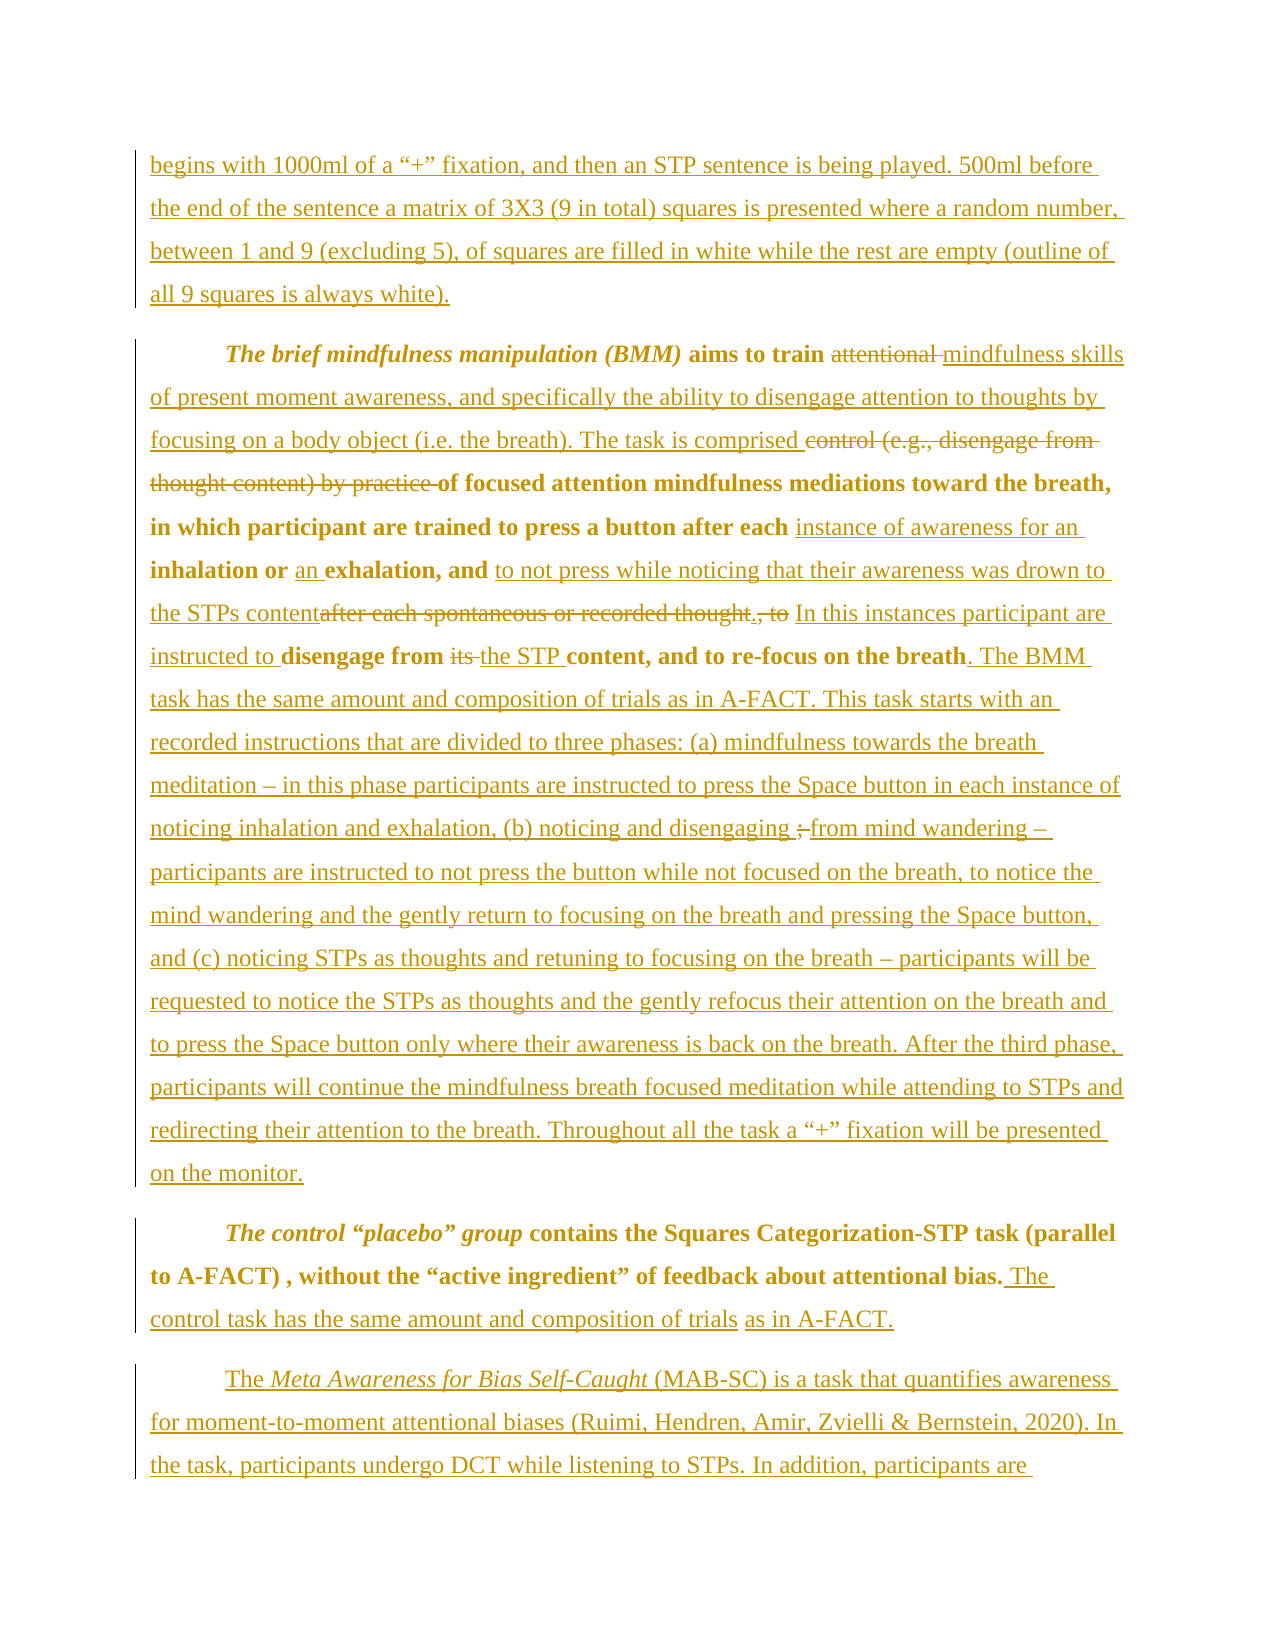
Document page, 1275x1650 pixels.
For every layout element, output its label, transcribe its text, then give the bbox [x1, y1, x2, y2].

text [150, 150, 1125, 218]
text The brief mindfulness manipulation (BMM) aims to train of focused attention mindfulness mediations toward the breath, in which participant are trained to press a button after each inhalation or exhalation, and disengage from content, and to re-focus on the breath [150, 339, 1125, 1187]
text The control “placebo” group contains the Squares Categorization-STP task (parallel to A-FACT) , without the “active ingredient” of feedback about attentional bias. [150, 1218, 1125, 1333]
